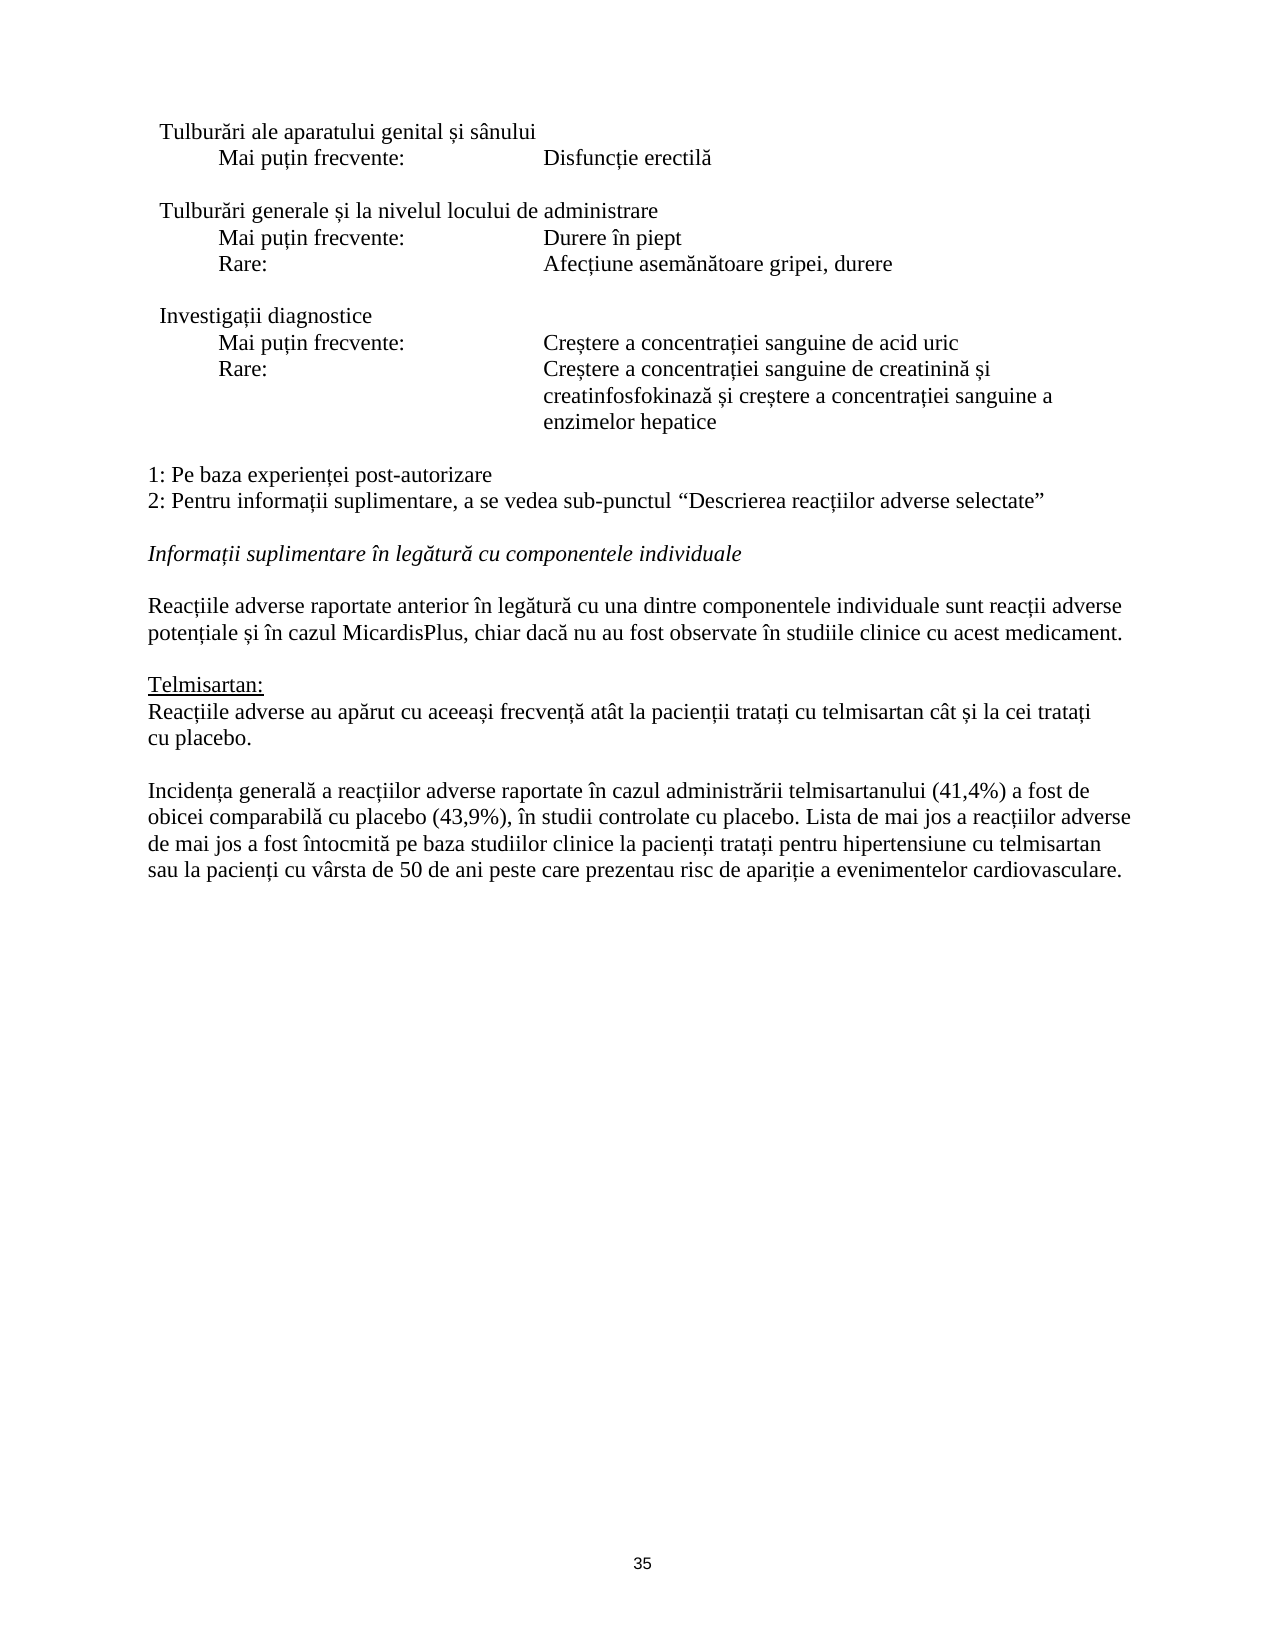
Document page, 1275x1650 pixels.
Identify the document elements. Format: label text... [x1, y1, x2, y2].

table_cell Disfuncție erectilă [532, 145, 1137, 197]
text Reacțiile adverse raportate anterior în legătură cu una dintre componentele individuale sunt reacții adverse potențiale și în cazul MicardisPlus, chiar dacă nu au fost observate în studiile clinice cu acest medicament. [148, 592, 1137, 645]
table_cell Investigații diagnostice [148, 303, 1137, 329]
text 1: Pe baza experienței post-autorizare [148, 461, 1137, 487]
text 2: Pentru informații suplimentare, a se vedea sub-punctul “Descrierea reacțiilor adverse selectate” [148, 487, 1137, 513]
table_cell Mai puțin frecvente: [148, 145, 532, 197]
table_cell Mai puțin frecvente: Rare: [148, 329, 532, 461]
table_cell Tulburări generale și la nivelul locului de administrare [148, 197, 1137, 223]
text Informații suplimentare în legătură cu componentele individuale [148, 540, 1137, 566]
text cu placebo. [148, 724, 1137, 751]
table_cell Durere în piept Afecțiune asemănătoare gripei, durere [532, 224, 1137, 303]
table_cell Tulburări ale aparatului genital și sânului [148, 118, 1137, 144]
table_cell Creștere a concentrației sanguine de acid uric Creștere a concentrației sanguine de creatinină și creatinfosfokinază și creștere a concentrației sanguine a enzimelor hepatice [532, 329, 1137, 461]
table_cell Mai puțin frecvente: Rare: [148, 224, 532, 303]
text Incidența generală a reacțiilor adverse raportate în cazul administrării telmisartanului (41,4%) a fost de obicei comparabilă cu placebo (43,9%), în studii controlate cu placebo. Lista de mai jos a reacțiilor adverse de mai jos a fost întocmită pe baza studiilor clinice la pacienți tratați pentru hipertensiune cu telmisartan sau la pacienți cu vârsta de 50 de ani peste care prezentau risc de apariție a evenimentelor cardiovasculare. [148, 777, 1137, 882]
text Telmisartan: [148, 672, 1137, 698]
text Reacțiile adverse au apărut cu aceeași frecvență atât la pacienții tratați cu telmisartan cât și la cei tratați [148, 698, 1137, 724]
